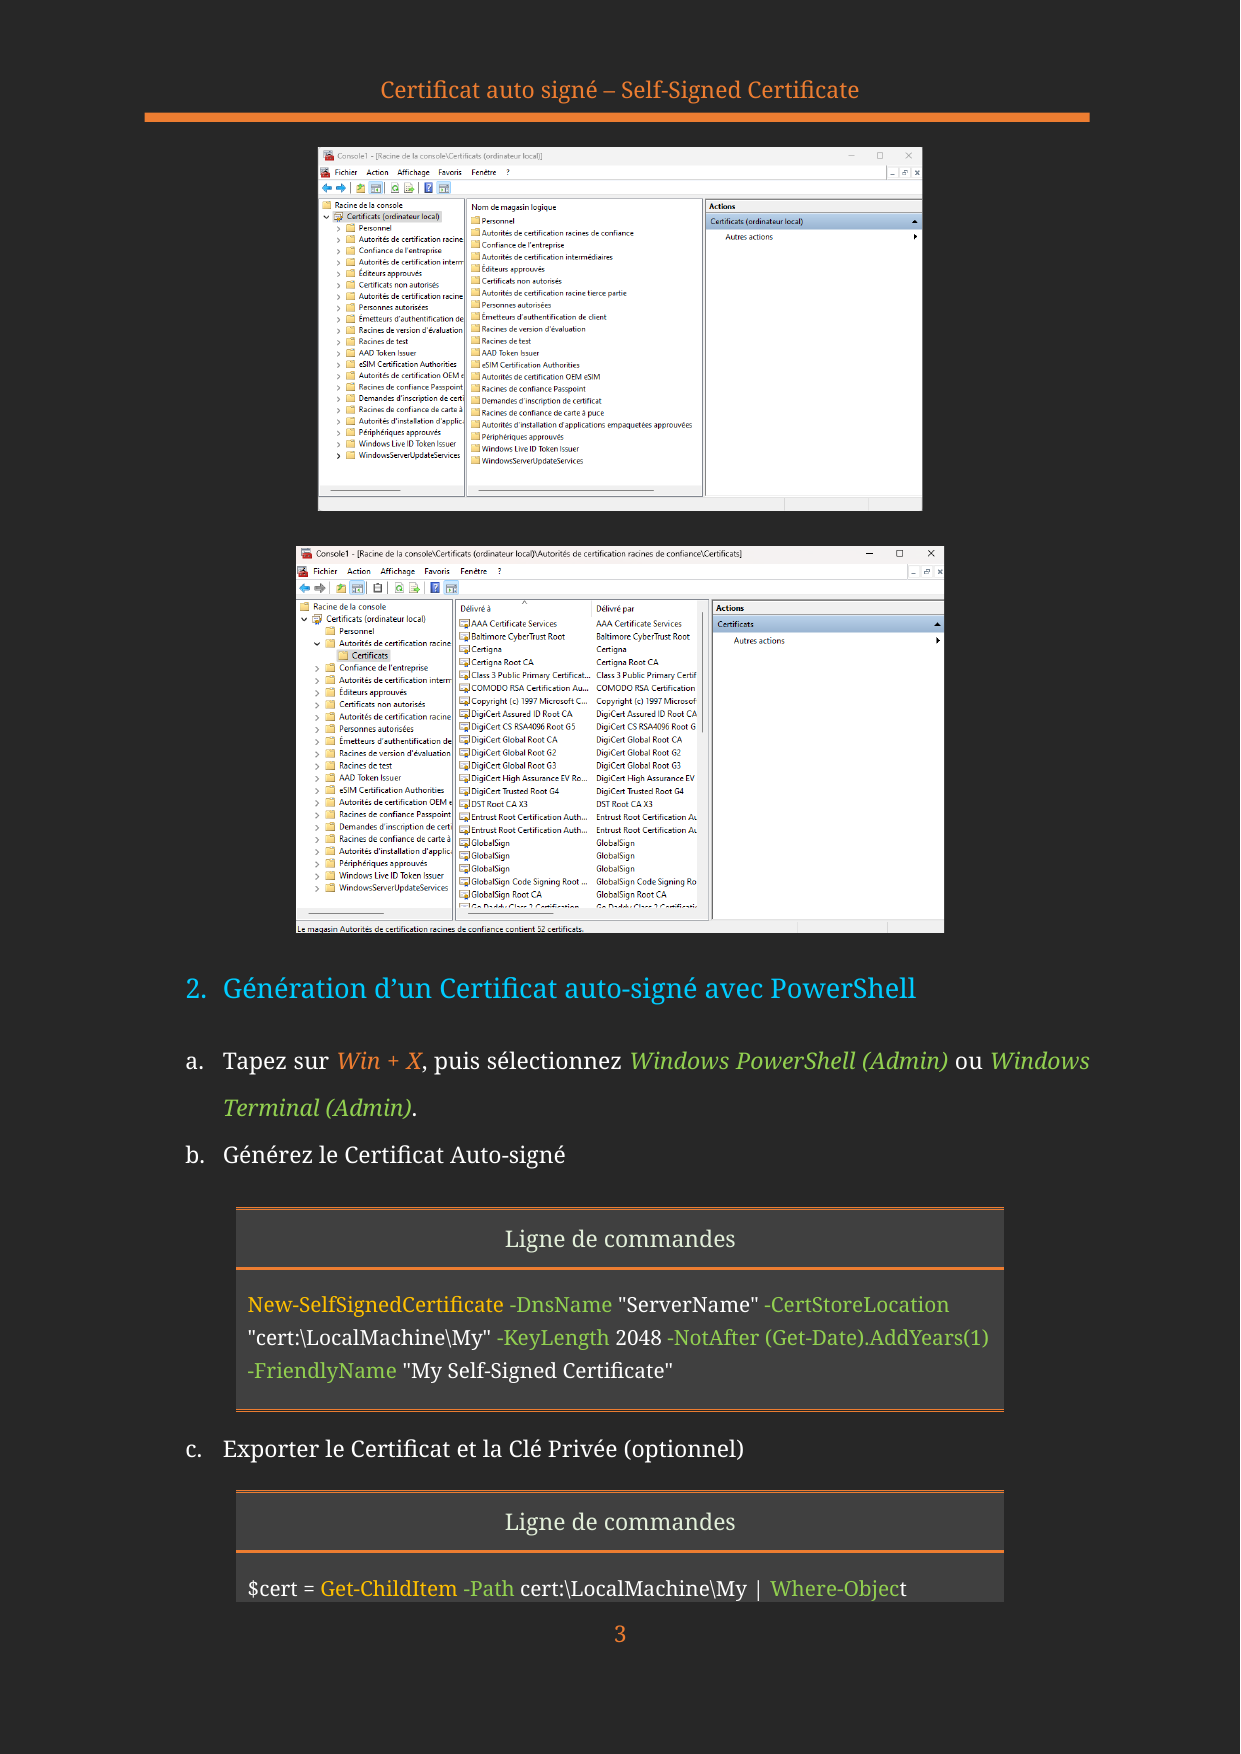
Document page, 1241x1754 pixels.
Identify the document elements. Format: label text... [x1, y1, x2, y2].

list Générez le Certificat Auto-signé [185, 1139, 1093, 1170]
list Tapez sur Win + X, puis sélectionnez Windows PowerShell (Admin) ou Windows Terminal (Admin). [185, 1045, 1093, 1123]
table_header Ligne de commandes [236, 1210, 1004, 1267]
table_cell $cert = Get-ChildItem -Path cert:\LocalMachine\My | Where-Object { $_.Subject -like "*ServerName*" } [236, 1553, 1004, 1602]
list Exporter le Certificat et la Clé Privée (optionnel) [185, 1433, 1093, 1464]
table_header Ligne de commandes [236, 1493, 1004, 1550]
picture [296, 546, 945, 933]
subtitle Génération d’un Certificat auto-signé avec PowerShell [185, 969, 1093, 1006]
picture [317, 147, 923, 511]
table_cell New-SelfSignedCertificate -DnsName "ServerName" -CertStoreLocation "cert:\LocalMachine\My" -KeyLength 2048 -NotAfter (Get-Date).AddYears(1) -FriendlyName "My Self-Signed Certificate" [236, 1270, 1004, 1409]
